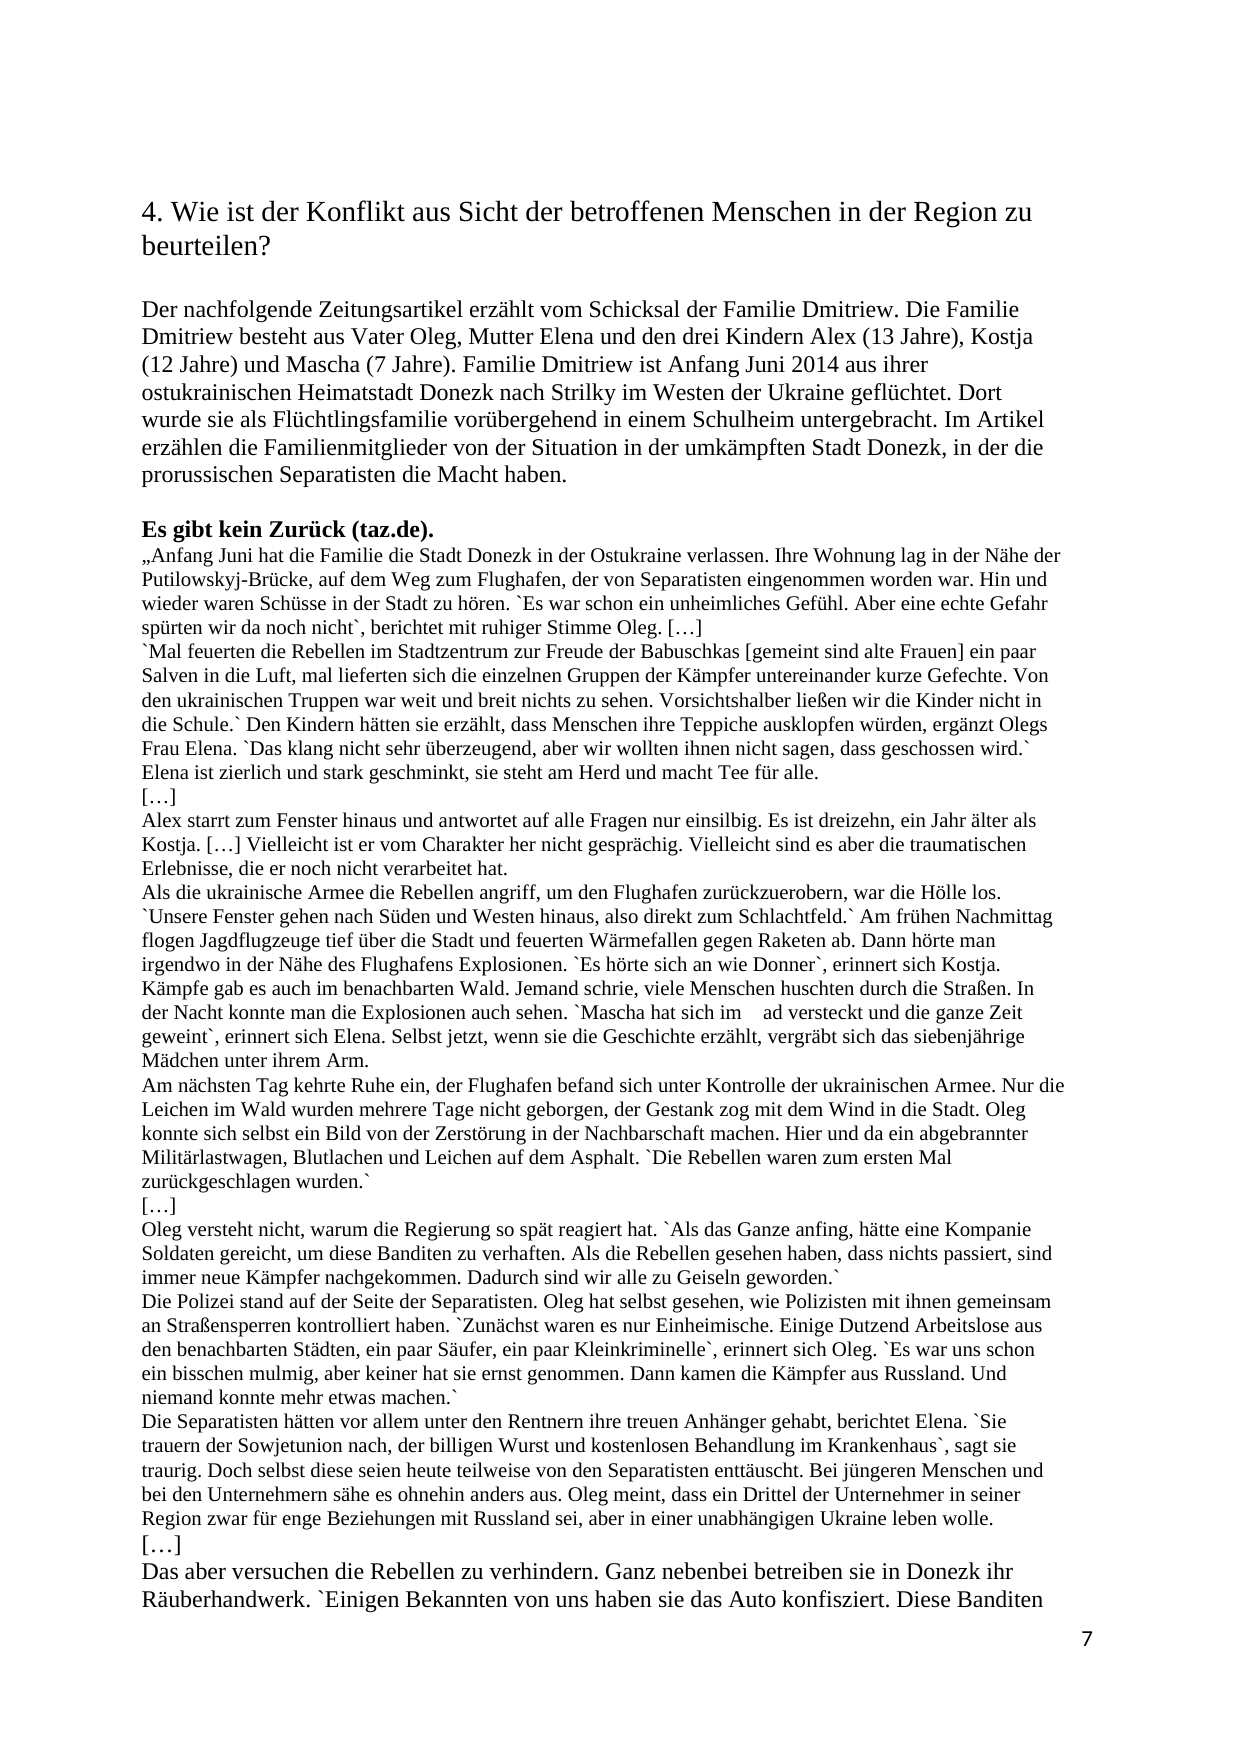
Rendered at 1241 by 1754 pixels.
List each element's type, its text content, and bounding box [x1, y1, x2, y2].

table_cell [130, 1530, 1077, 1624]
table_cell Es gibt kein Zurück (taz.de). „Anfang Juni hat die Familie die Stadt Donezk in der Ostukraine verlassen. Ihre Wohnung lag in der Nähe der Putilowskyj-Brücke, auf dem Weg zum Flughafen, der von Separatisten eingenommen worden war. Hin und wieder waren Schüsse in der Stadt zu hören. `Es war schon ein unheimliches Gefühl. Aber eine echte Gefahr spürten wir da noch nicht`, berichtet mit ruhiger Stimme Oleg. […] `Mal feuerten die Rebellen im Stadtzentrum zur Freude der Babuschkas [gemeint sind alte Frauen] ein paar Salven in die Luft, mal lieferten sich die einzelnen Gruppen der Kämpfer untereinander kurze Gefechte. Von den ukrainischen Truppen war weit und breit nichts zu sehen. Vorsichtshalber ließen wir die Kinder nicht in die Schule.` Den Kindern hätten sie erzählt, dass Menschen ihre Teppiche ausklopfen würden, ergänzt Olegs Frau Elena. `Das klang nicht sehr überzeugend, aber wir wollten ihnen nicht sagen, dass geschossen wird.` Elena ist zierlich und stark geschminkt, sie steht am Herd und macht Tee für alle. […] Alex starrt zum Fenster hinaus und antwortet auf alle Fragen nur einsilbig. Es ist dreizehn, ein Jahr älter als Kostja. […] Vielleicht ist er vom Charakter her nicht gesprächig. Vielleicht sind es aber die traumatischen Erlebnisse, die er noch nicht verarbeitet hat. Als die ukrainische Armee die Rebellen angriff, um den Flughafen zurückzuerobern, war die Hölle los. `Unsere Fenster gehen nach Süden und Westen hinaus, also direkt zum Schlachtfeld.` Am frühen Nachmittag flogen Jagdflugzeuge tief über die Stadt und feuerten Wärmefallen gegen Raketen ab. Dann hörte man irgendwo in der Nähe des Flughafens Explosionen. `Es hörte sich an wie Donner`, erinnert sich Kostja. Kämpfe gab es auch im benachbarten Wald. Jemand schrie, viele Menschen huschten durch die Straßen. In der Nacht konnte man die Explosionen auch sehen. `Mascha hat sich im ad versteckt und die ganze Zeit geweint`, erinnert sich Elena. Selbst jetzt, wenn sie die Geschichte erzählt, vergräbt sich das siebenjährige Mädchen unter ihrem Arm. Am nächsten Tag kehrte Ruhe ein, der Flughafen befand sich unter Kontrolle der ukrainischen Armee. Nur die Leichen im Wald wurden mehrere Tage nicht geborgen, der Gestank zog mit dem Wind in die Stadt. Oleg konnte sich selbst ein Bild von der Zerstörung in der Nachbarschaft machen. Hier und da ein abgebrannter Militärlastwagen, Blutlachen und Leichen auf dem Asphalt. `Die Rebellen waren zum ersten Mal zurückgeschlagen wurden.` […] Oleg versteht nicht, warum die Regierung so spät reagiert hat. `Als das Ganze anfing, hätte eine Kompanie Soldaten gereicht, um diese Banditen zu verhaften. Als die Rebellen gesehen haben, dass nichts passiert, sind immer neue Kämpfer nachgekommen. Dadurch sind wir alle zu Geiseln geworden.` Die Polizei stand auf der Seite der Separatisten. Oleg hat selbst gesehen, wie Polizisten mit ihnen gemeinsam an Straßensperren kontrolliert haben. `Zunächst waren es nur Einheimische. Einige Dutzend Arbeitslose aus den benachbarten Städten, ein paar Säufer, ein paar Kleinkriminelle`, erinnert sich Oleg. `Es war uns schon ein bisschen mulmig, aber keiner hat sie ernst genommen. Dann kamen die Kämpfer aus Russland. Und niemand konnte mehr etwas machen.` Die Separatisten hätten vor allem unter den Rentnern ihre treuen Anhänger gehabt, berichtet Elena. `Sie trauern der Sowjetunion nach, der billigen Wurst und kostenlosen Behandlung im Krankenhaus`, sagt sie traurig. Doch selbst diese seien heute teilweise von den Separatisten enttäuscht. Bei jüngeren Menschen und bei den Unternehmern sähe es ohnehin anders aus. Oleg meint, dass ein Drittel der Unternehmer in seiner Region zwar für enge Beziehungen mit Russland sei, aber in einer unabhängigen Ukraine leben wolle. [130, 488, 1077, 1530]
table_header 4. Wie ist der Konflikt aus Sicht der betroffenen Menschen in der Region zu beurteilen? Der nachfolgende Zeitungsartikel erzählt vom Schicksal der Familie Dmitriew. Die Familie Dmitriew besteht aus Vater Oleg, Mutter Elena und den drei Kindern Alex (13 Jahre), Kostja (12 Jahre) und Mascha (7 Jahre). Familie Dmitriew ist Anfang Juni 2014 aus ihrer ostukrainischen Heimatstadt Donezk nach Strilky im Westen der Ukraine geflüchtet. Dort wurde sie als Flüchtlingsfamilie vorübergehend in einem Schulheim untergebracht. Im Artikel erzählen die Familienmitglieder von der Situation in der umkämpften Stadt Donezk, in der die prorussischen Separatisten die Macht haben. [130, 194, 1077, 488]
